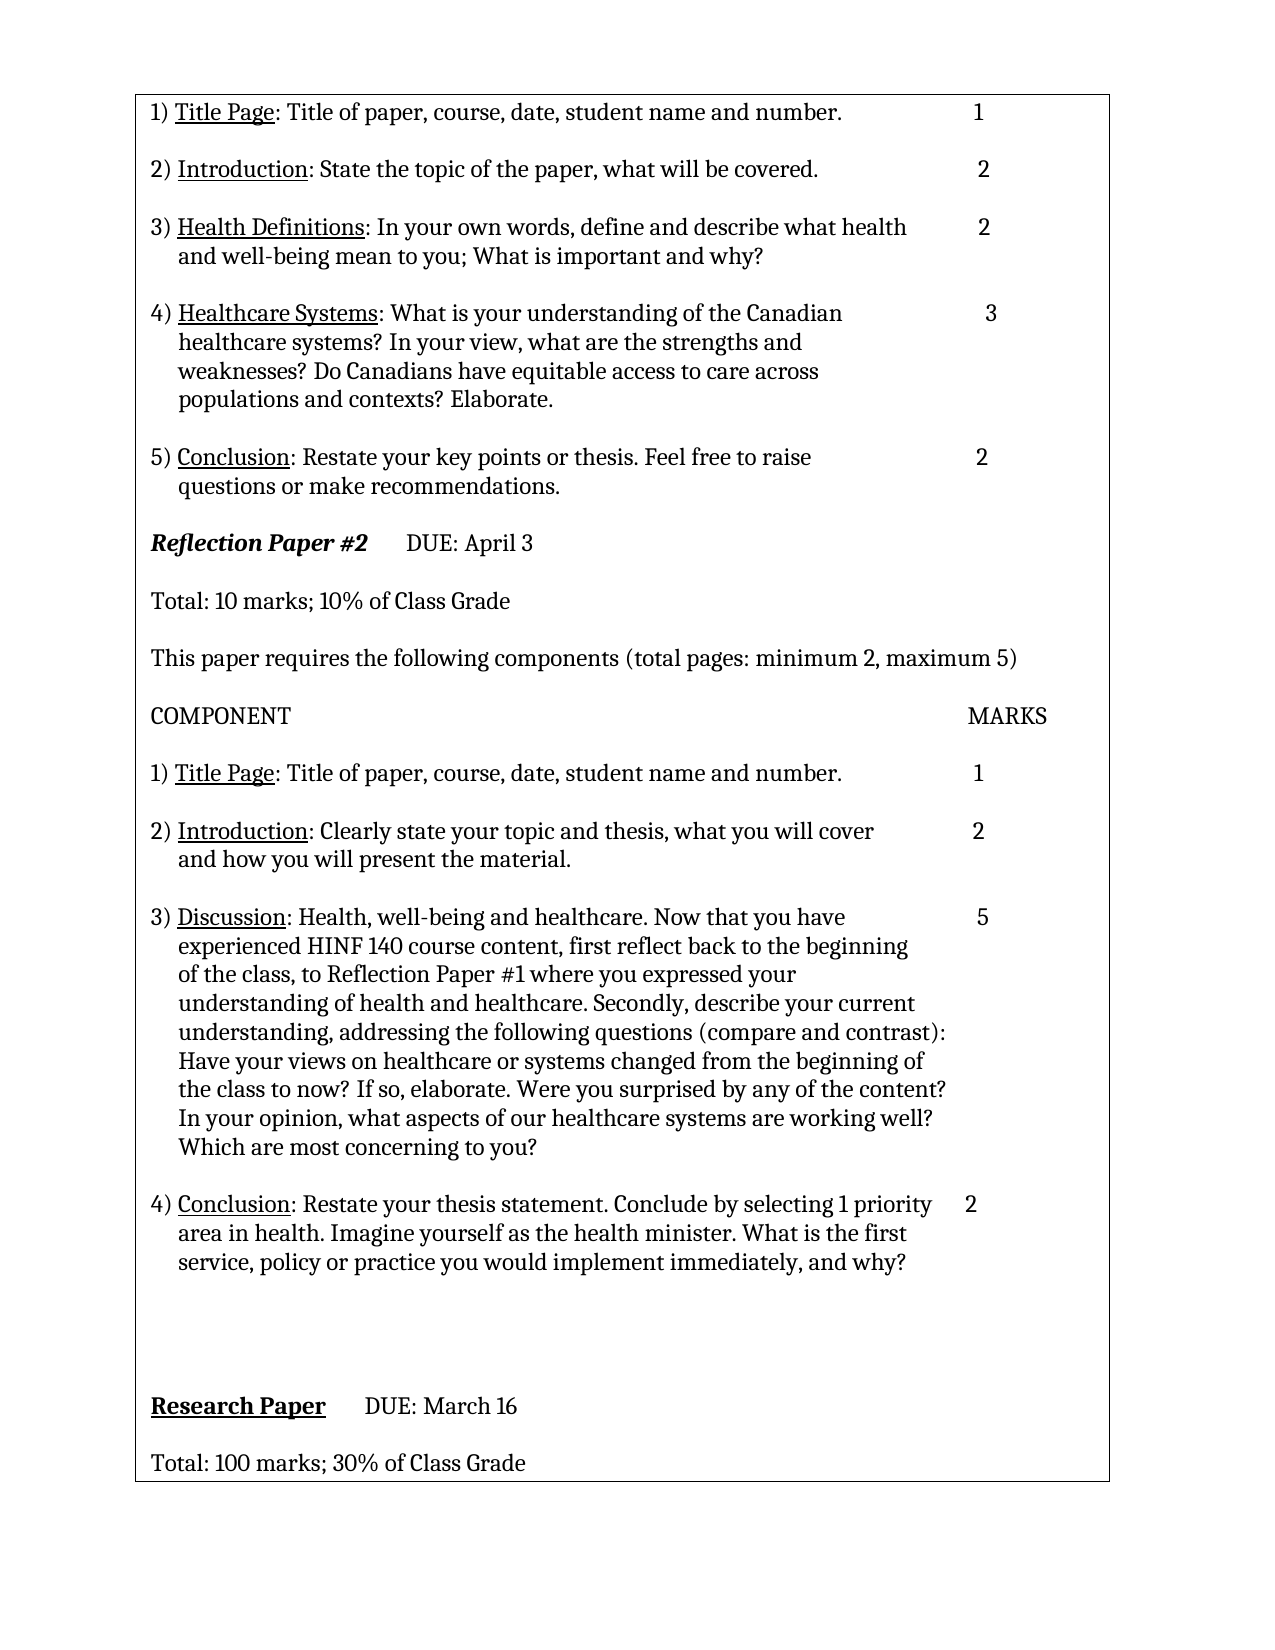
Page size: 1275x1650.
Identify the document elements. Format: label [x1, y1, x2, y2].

table_cell [136, 95, 1109, 1481]
